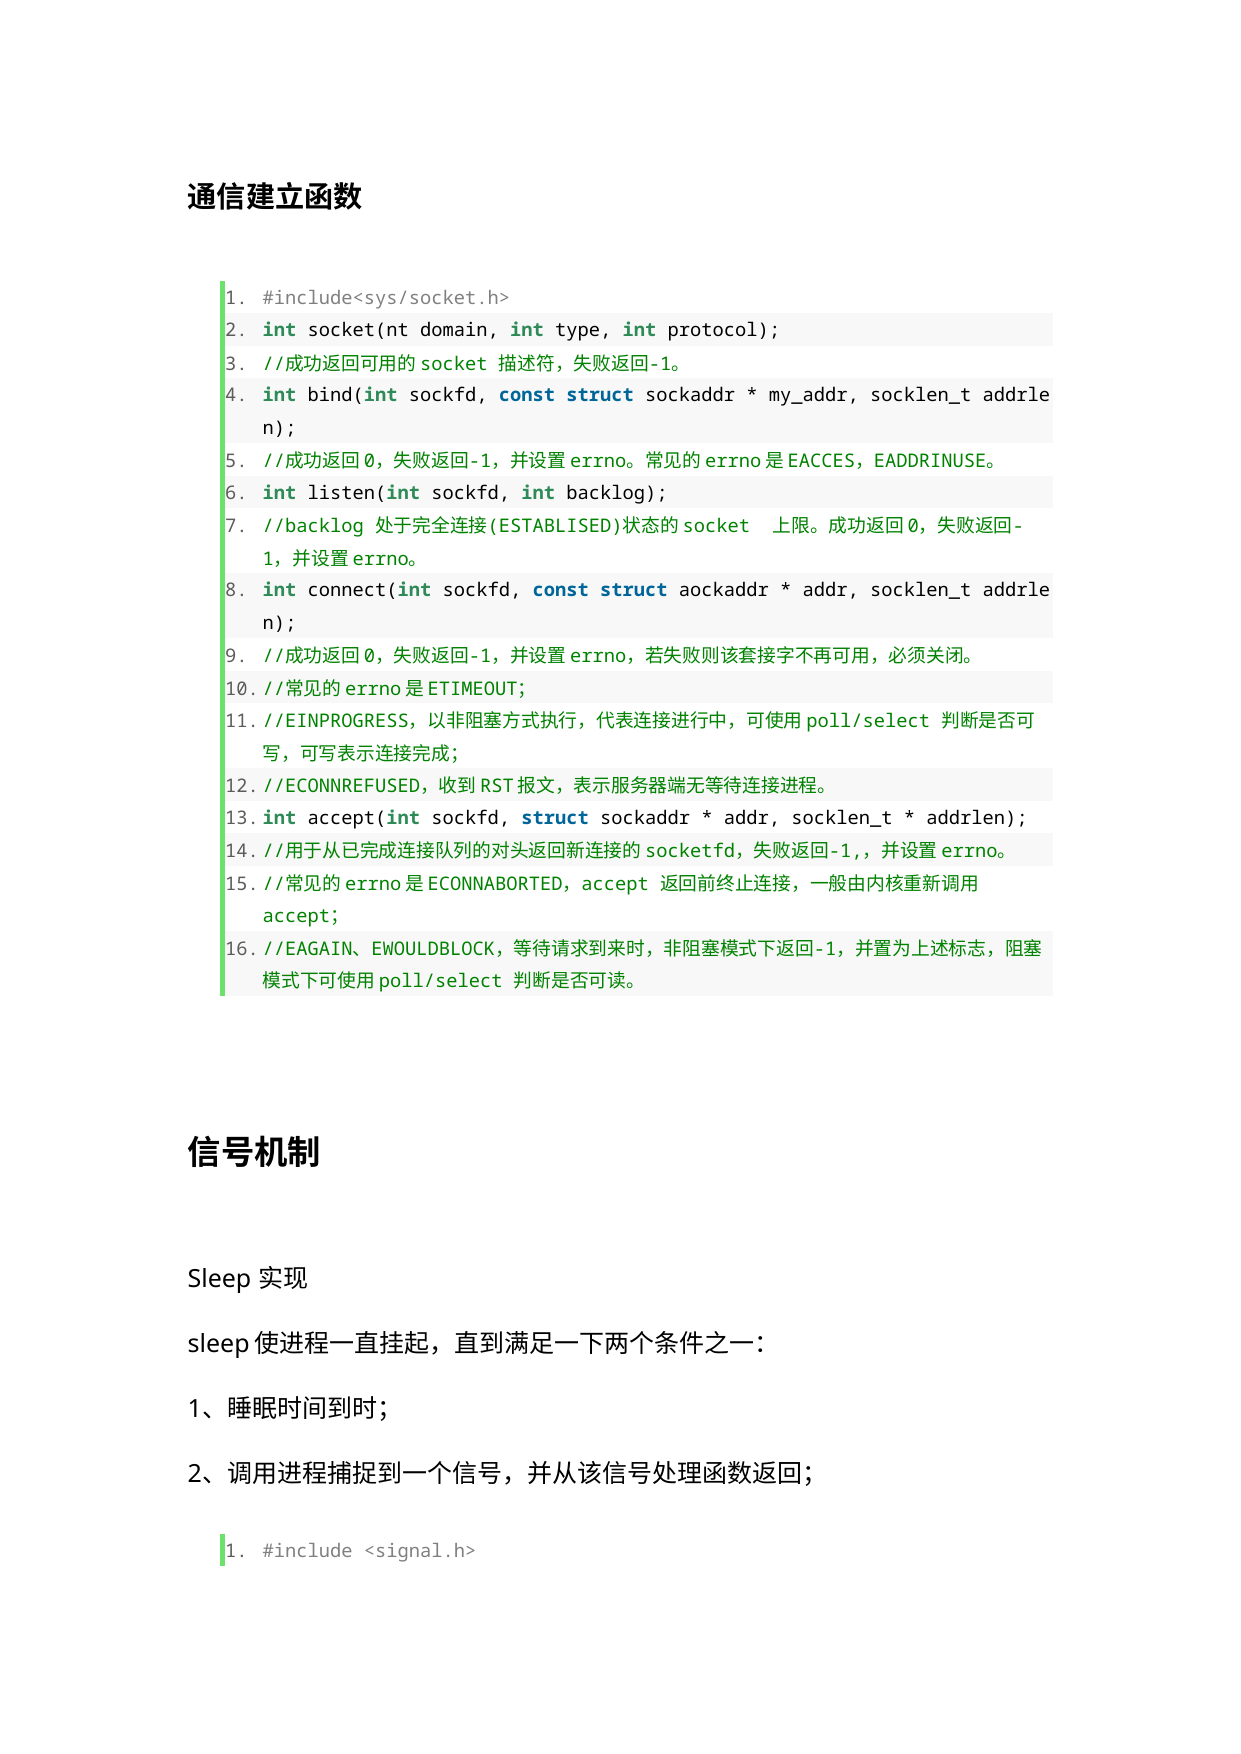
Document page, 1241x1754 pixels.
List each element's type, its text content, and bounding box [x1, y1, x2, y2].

text 1、睡眠时间到时； [187, 1374, 1053, 1439]
subtitle 信号机制 [187, 1117, 1053, 1182]
list int socket(nt domain, int type, int protocol); [225, 313, 1053, 346]
list //用于从已完成连接队列的对头返回新连接的socketfd，失败返回-1,，并设置errno。 [225, 833, 1053, 866]
list //EINPROGRESS，以非阻塞方式执行，代表连接进行中，可使用poll/select 判断是否可写，可写表示连接完成； [225, 703, 1053, 768]
list //成功返回0，失败返回-1，并设置errno，若失败则该套接字不再可用，必须关闭。 [225, 638, 1053, 671]
list int bind(int sockfd, const struct sockaddr * my_addr, socklen_t addrlen); [225, 378, 1053, 443]
list //常见的errno是ECONNABORTED，accept 返回前终止连接，一般由内核重新调用accept； [225, 866, 1053, 931]
list int connect(int sockfd, const struct aockaddr * addr, socklen_t addrlen); [225, 573, 1053, 638]
text 2、调用进程捕捉到一个信号，并从该信号处理函数返回； [187, 1439, 1053, 1504]
list int accept(int sockfd, struct sockaddr * addr, socklen_t * addrlen); [225, 801, 1053, 833]
list #include <signal.h> [220, 1533, 1053, 1566]
text sleep使进程一直挂起，直到满足一下两个条件之一： [187, 1309, 1053, 1374]
list //成功返回可用的socket 描述符，失败返回-1。 [225, 346, 1053, 378]
text Sleep 实现 [187, 1244, 1053, 1309]
list //常见的errno是ETIMEOUT； [225, 671, 1053, 703]
list //backlog 处于完全连接(ESTABLISED)状态的socket 上限。成功返回0，失败返回-1，并设置errno。 [225, 508, 1053, 573]
list //EAGAIN、EWOULDBLOCK，等待请求到来时，非阻塞模式下返回-1，并置为上述标志，阻塞模式下可使用poll/select 判断是否可读。 [225, 931, 1053, 996]
list int listen(int sockfd, int backlog); [225, 476, 1053, 508]
list //ECONNREFUSED，收到RST报文，表示服务器端无等待连接进程。 [225, 768, 1053, 801]
list #include<sys/socket.h> [225, 281, 1053, 313]
subtitle 通信建立函数 [187, 162, 1053, 227]
list //成功返回0，失败返回-1，并设置errno。常见的errno是EACCES，EADDRINUSE。 [225, 443, 1053, 476]
